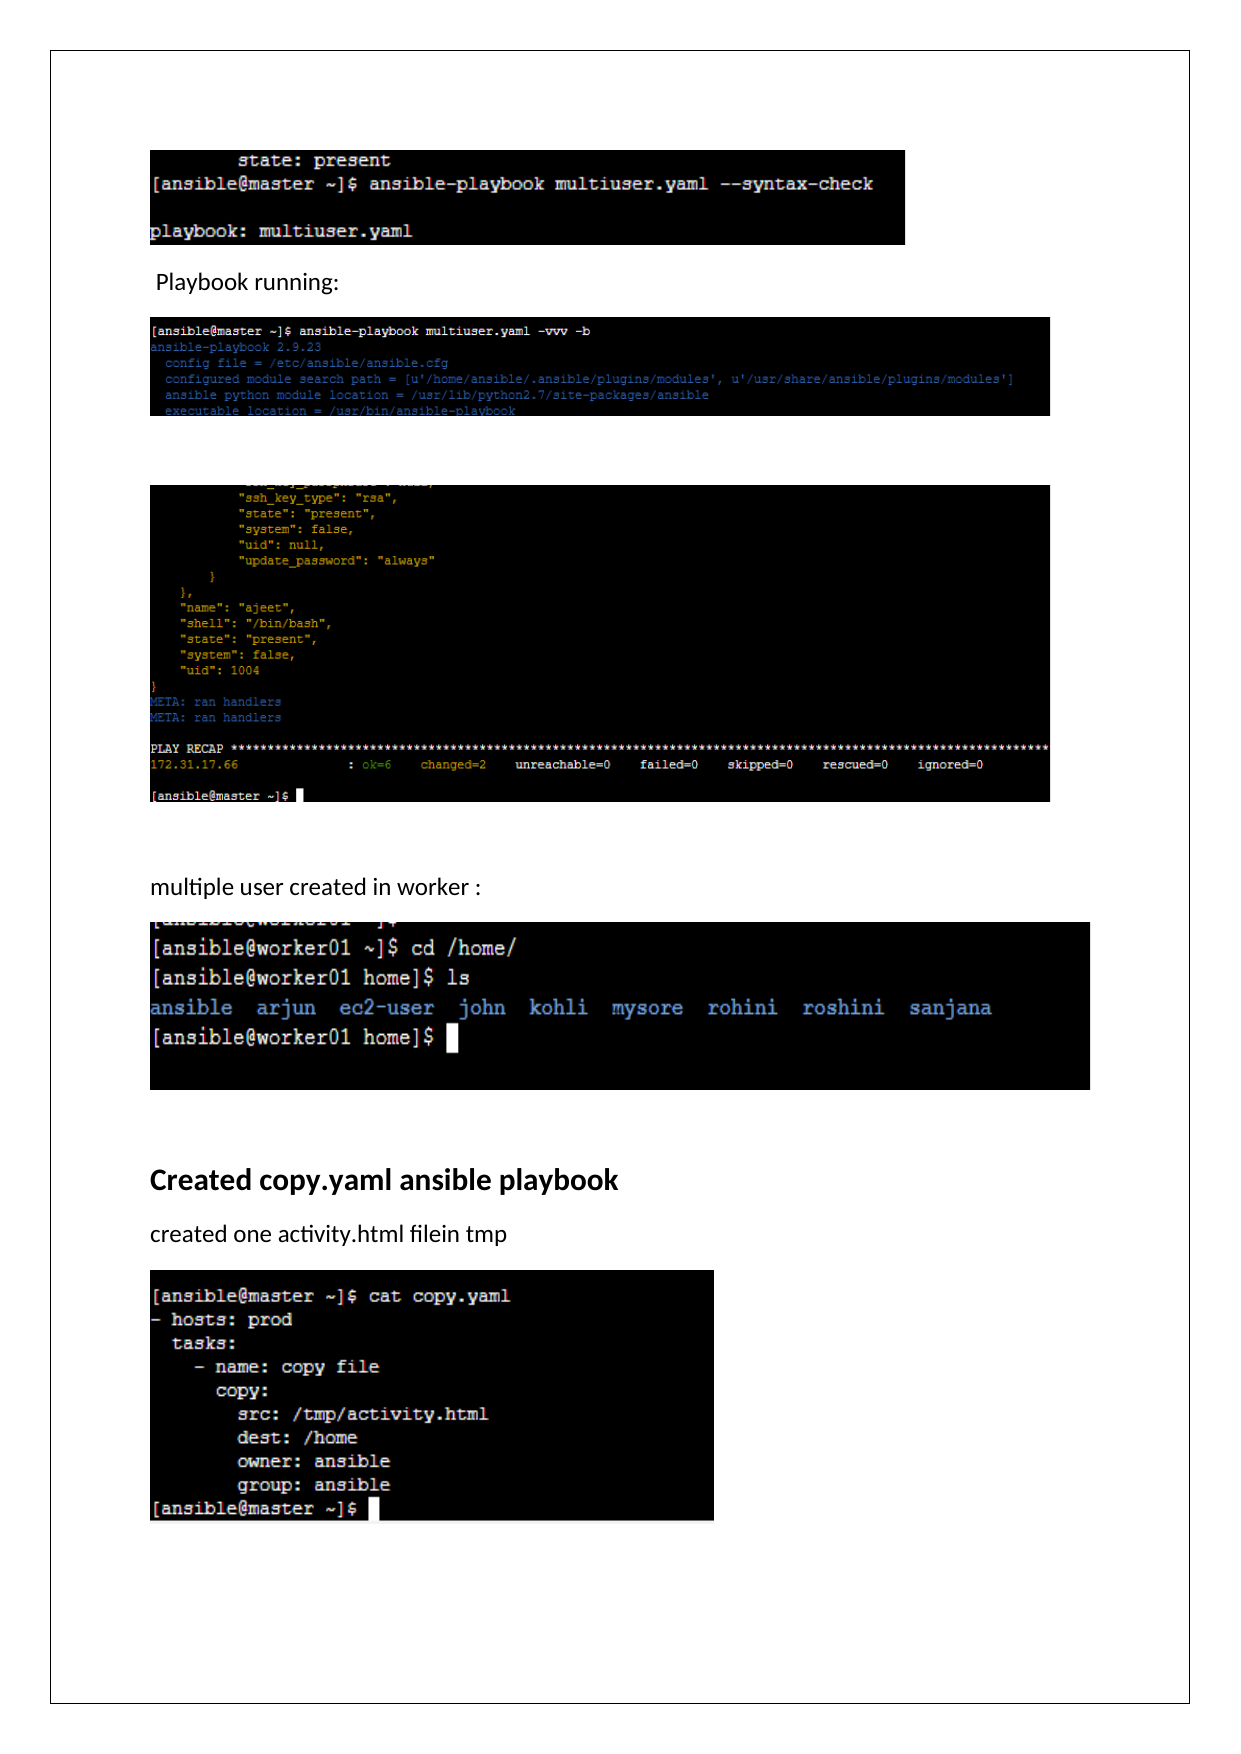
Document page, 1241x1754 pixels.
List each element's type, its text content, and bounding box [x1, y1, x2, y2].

text Playbook running: [150, 266, 1090, 296]
picture [150, 485, 1050, 802]
picture [150, 150, 905, 245]
text created one activity.html filein tmp [150, 1219, 1090, 1249]
text Created copy.yaml ansible playbook [150, 1160, 1090, 1198]
picture [150, 317, 1050, 416]
picture [150, 922, 1091, 1090]
picture [150, 1270, 714, 1524]
text multiple user created in worker : [150, 872, 1090, 902]
